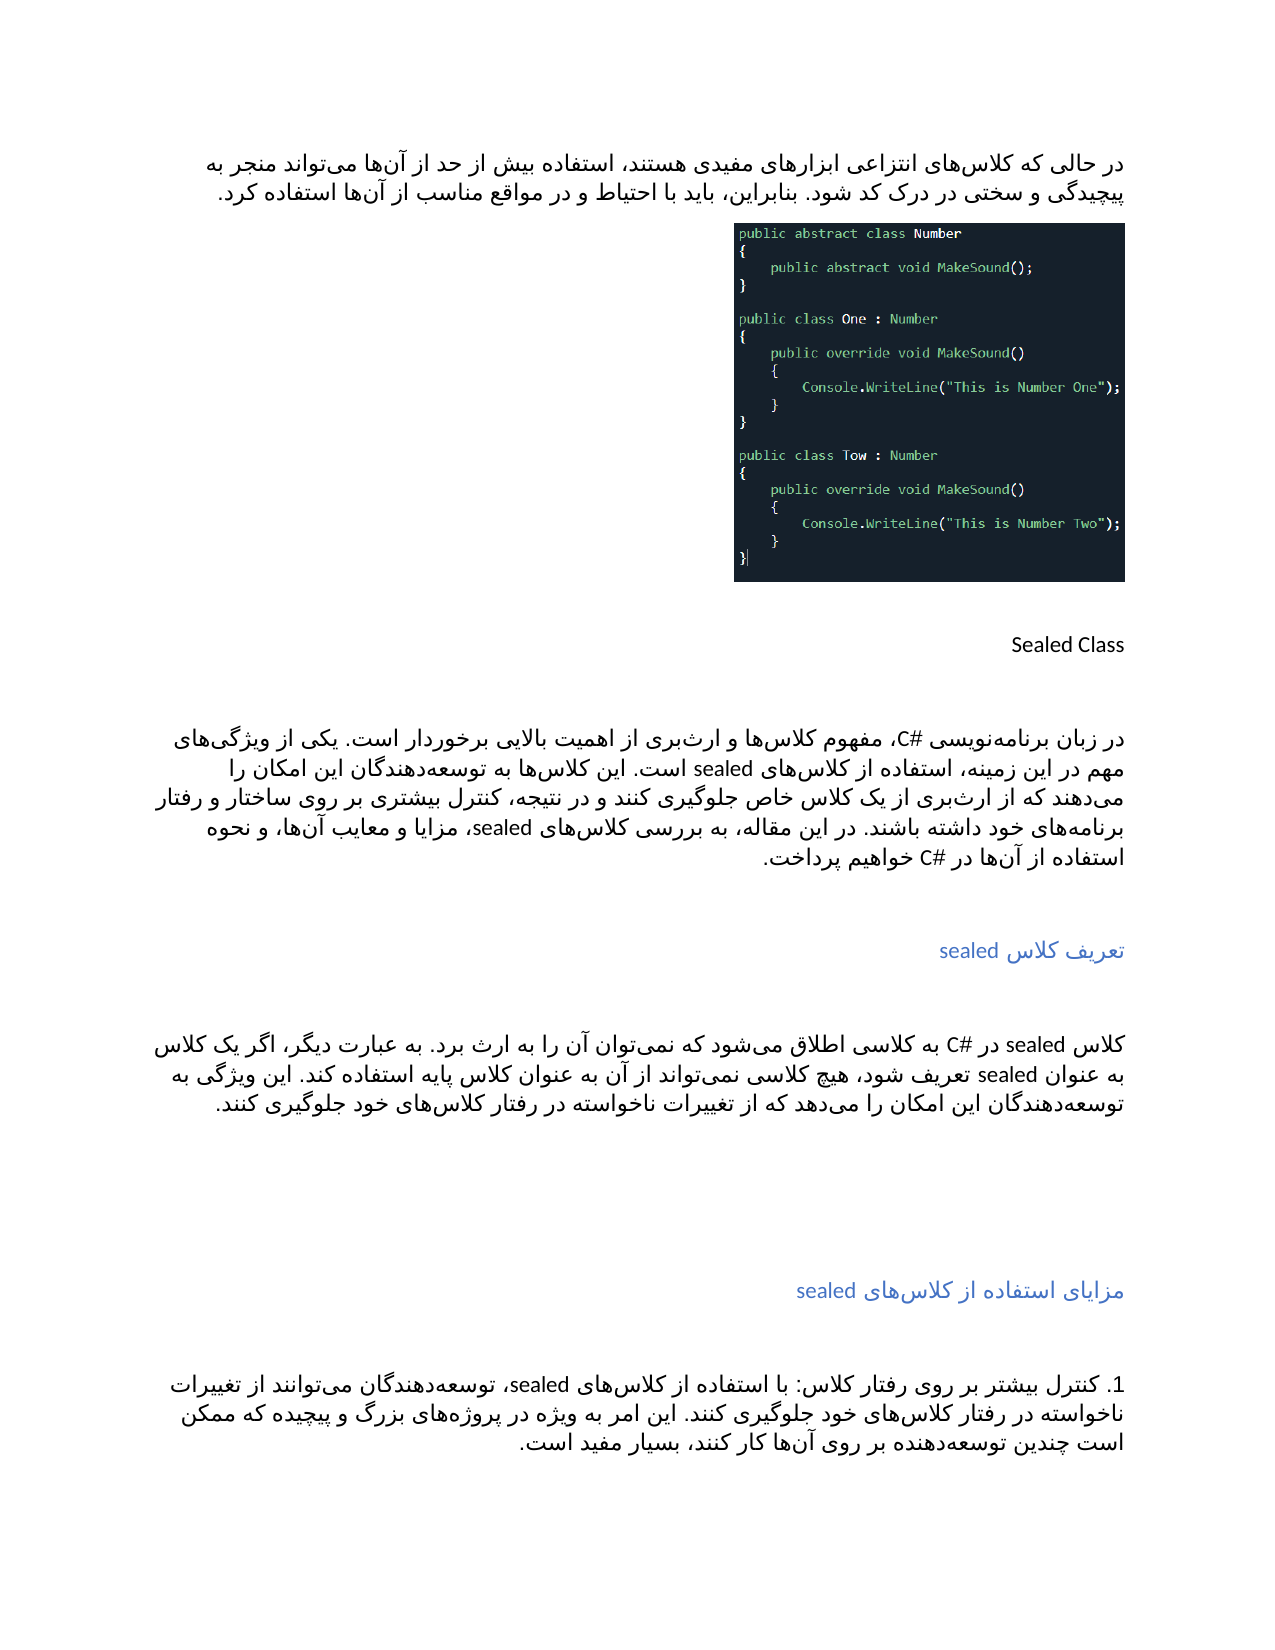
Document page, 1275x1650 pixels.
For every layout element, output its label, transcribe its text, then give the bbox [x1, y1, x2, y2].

picture [734, 223, 1125, 582]
text مزایای استفاده از کلاس‌های sealed [150, 1276, 1125, 1304]
text 1. کنترل بیشتر بر روی رفتار کلاس: با استفاده از کلاس‌های sealed، توسعه‌دهندگان می‌توانند از تغییرات ناخواسته در رفتار کلاس‌های خود جلوگیری کنند. این امر به ویژه در پروژه‌های بزرگ و پیچیده که ممکن است چندین توسعه‌دهنده بر روی آن‌ها کار کنند، بسیار مفید است. [150, 1370, 1125, 1455]
text در زبان برنامه‌نویسی #C، مفهوم کلاس‌ها و ارث‌بری از اهمیت بالایی برخوردار است. یکی از ویژگی‌های مهم در این زمینه، استفاده از کلاس‌های sealed است. این کلاس‌ها به توسعه‌دهندگان این امکان را می‌دهند که از ارث‌بری از یک کلاس خاص جلوگیری کنند و در نتیجه، کنترل بیشتری بر روی ساختار و رفتار برنامه‌های خود داشته باشند. در این مقاله، به بررسی کلاس‌های sealed، مزایا و معایب آن‌ها، و نحوه استفاده از آن‌ها در #C خواهیم پرداخت. [150, 724, 1125, 871]
text تعریف کلاس sealed [150, 936, 1125, 964]
text در حالی که کلاس‌های انتزاعی ابزارهای مفیدی هستند، استفاده بیش از حد از آن‌ها می‌تواند منجر به پیچیدگی و سختی در درک کد شود. بنابراین، باید با احتیاط و در مواقع مناسب از آن‌ها استفاده کرد. [150, 150, 1125, 205]
text Sealed Class [150, 630, 1125, 658]
text کلاس sealed در #C به کلاسی اطلاق می‌شود که نمی‌توان آن را به ارث برد. به عبارت دیگر، اگر یک کلاس به عنوان sealed تعریف شود، هیچ کلاسی نمی‌تواند از آن به عنوان کلاس پایه استفاده کند. این ویژگی به توسعه‌دهندگان این امکان را می‌دهد که از تغییرات ناخواسته در رفتار کلاس‌های خود جلوگیری کنند. [150, 1030, 1125, 1117]
